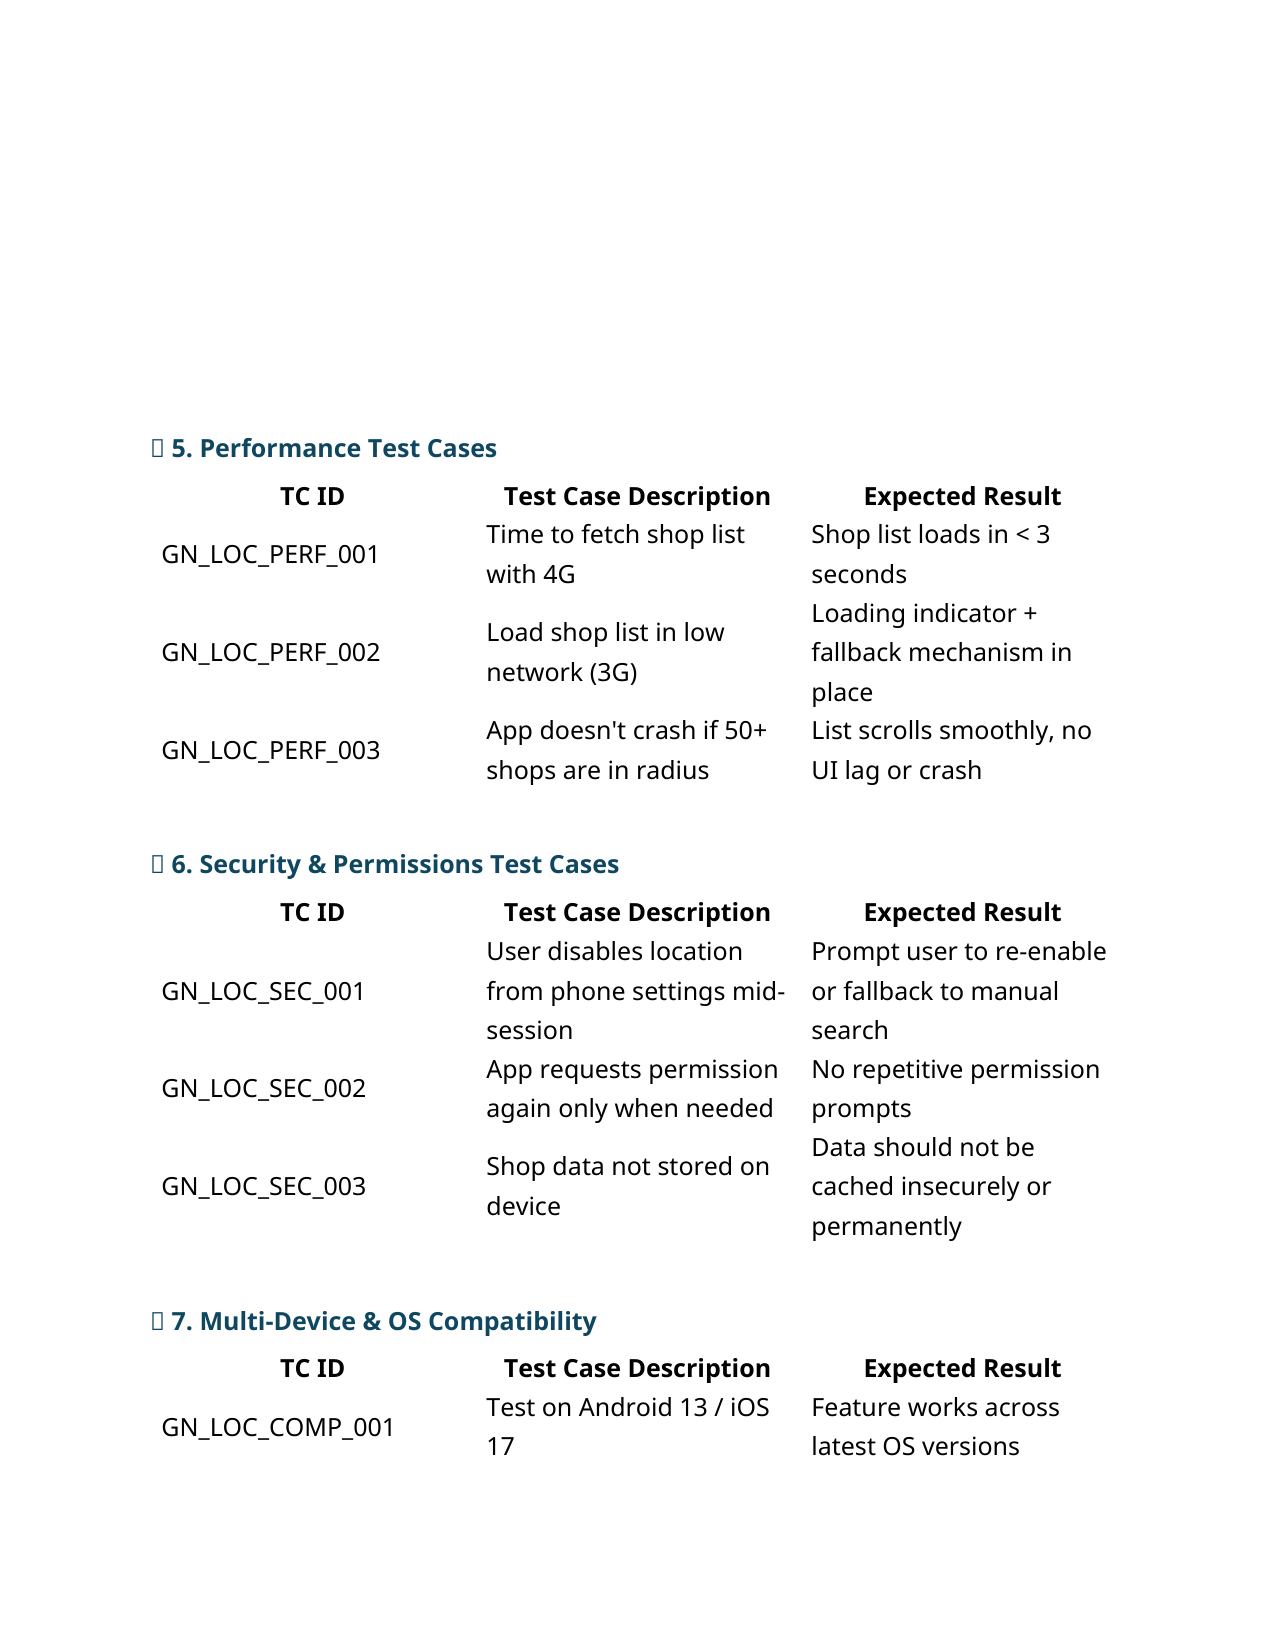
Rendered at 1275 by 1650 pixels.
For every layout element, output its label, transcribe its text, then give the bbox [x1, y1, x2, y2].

table_cell Feature works across latest OS versions [800, 1390, 1125, 1468]
table_header Test Case Description [475, 1351, 800, 1389]
table_header Expected Result [800, 479, 1125, 517]
table_header Test Case Description [475, 479, 800, 517]
table_cell Time to fetch shop list with 4G [475, 517, 800, 595]
table_cell Prompt user to re-enable or fallback to manual search [800, 934, 1125, 1051]
table_cell Test on Android 13 / iOS 17 [475, 1390, 800, 1468]
table_cell No repetitive permission prompts [800, 1051, 1125, 1129]
table_cell Data should not be cached insecurely or permanently [800, 1129, 1125, 1247]
table_cell GN_LOC_COMP_001 [150, 1390, 475, 1468]
table_header Expected Result [800, 1351, 1125, 1389]
table_cell App doesn't crash if 50+ shops are in radius [475, 713, 800, 791]
subtitle 🚀 5. Performance Test Cases [150, 431, 1125, 465]
table_cell List scrolls smoothly, no UI lag or crash [800, 713, 1125, 791]
table_header Test Case Description [475, 895, 800, 934]
table_cell GN_LOC_SEC_002 [150, 1051, 475, 1129]
table_cell Shop list loads in < 3 seconds [800, 517, 1125, 595]
subtitle 🔐 6. Security & Permissions Test Cases [150, 847, 1125, 881]
table_cell GN_LOC_SEC_001 [150, 934, 475, 1051]
table_header TC ID [150, 1351, 475, 1389]
table_cell Loading indicator + fallback mechanism in place [800, 595, 1125, 713]
table_cell GN_LOC_PERF_001 [150, 517, 475, 595]
table_header TC ID [150, 895, 475, 934]
subtitle 🌐 7. Multi-Device & OS Compatibility [150, 1303, 1125, 1337]
table_cell GN_LOC_PERF_002 [150, 595, 475, 713]
table_cell Shop data not stored on device [475, 1129, 800, 1247]
table_cell GN_LOC_PERF_003 [150, 713, 475, 791]
table_header Expected Result [800, 895, 1125, 934]
table_header TC ID [150, 479, 475, 517]
table_cell GN_LOC_SEC_003 [150, 1129, 475, 1247]
table_cell App requests permission again only when needed [475, 1051, 800, 1129]
table_cell Load shop list in low network (3G) [475, 595, 800, 713]
table_cell User disables location from phone settings mid-session [475, 934, 800, 1051]
